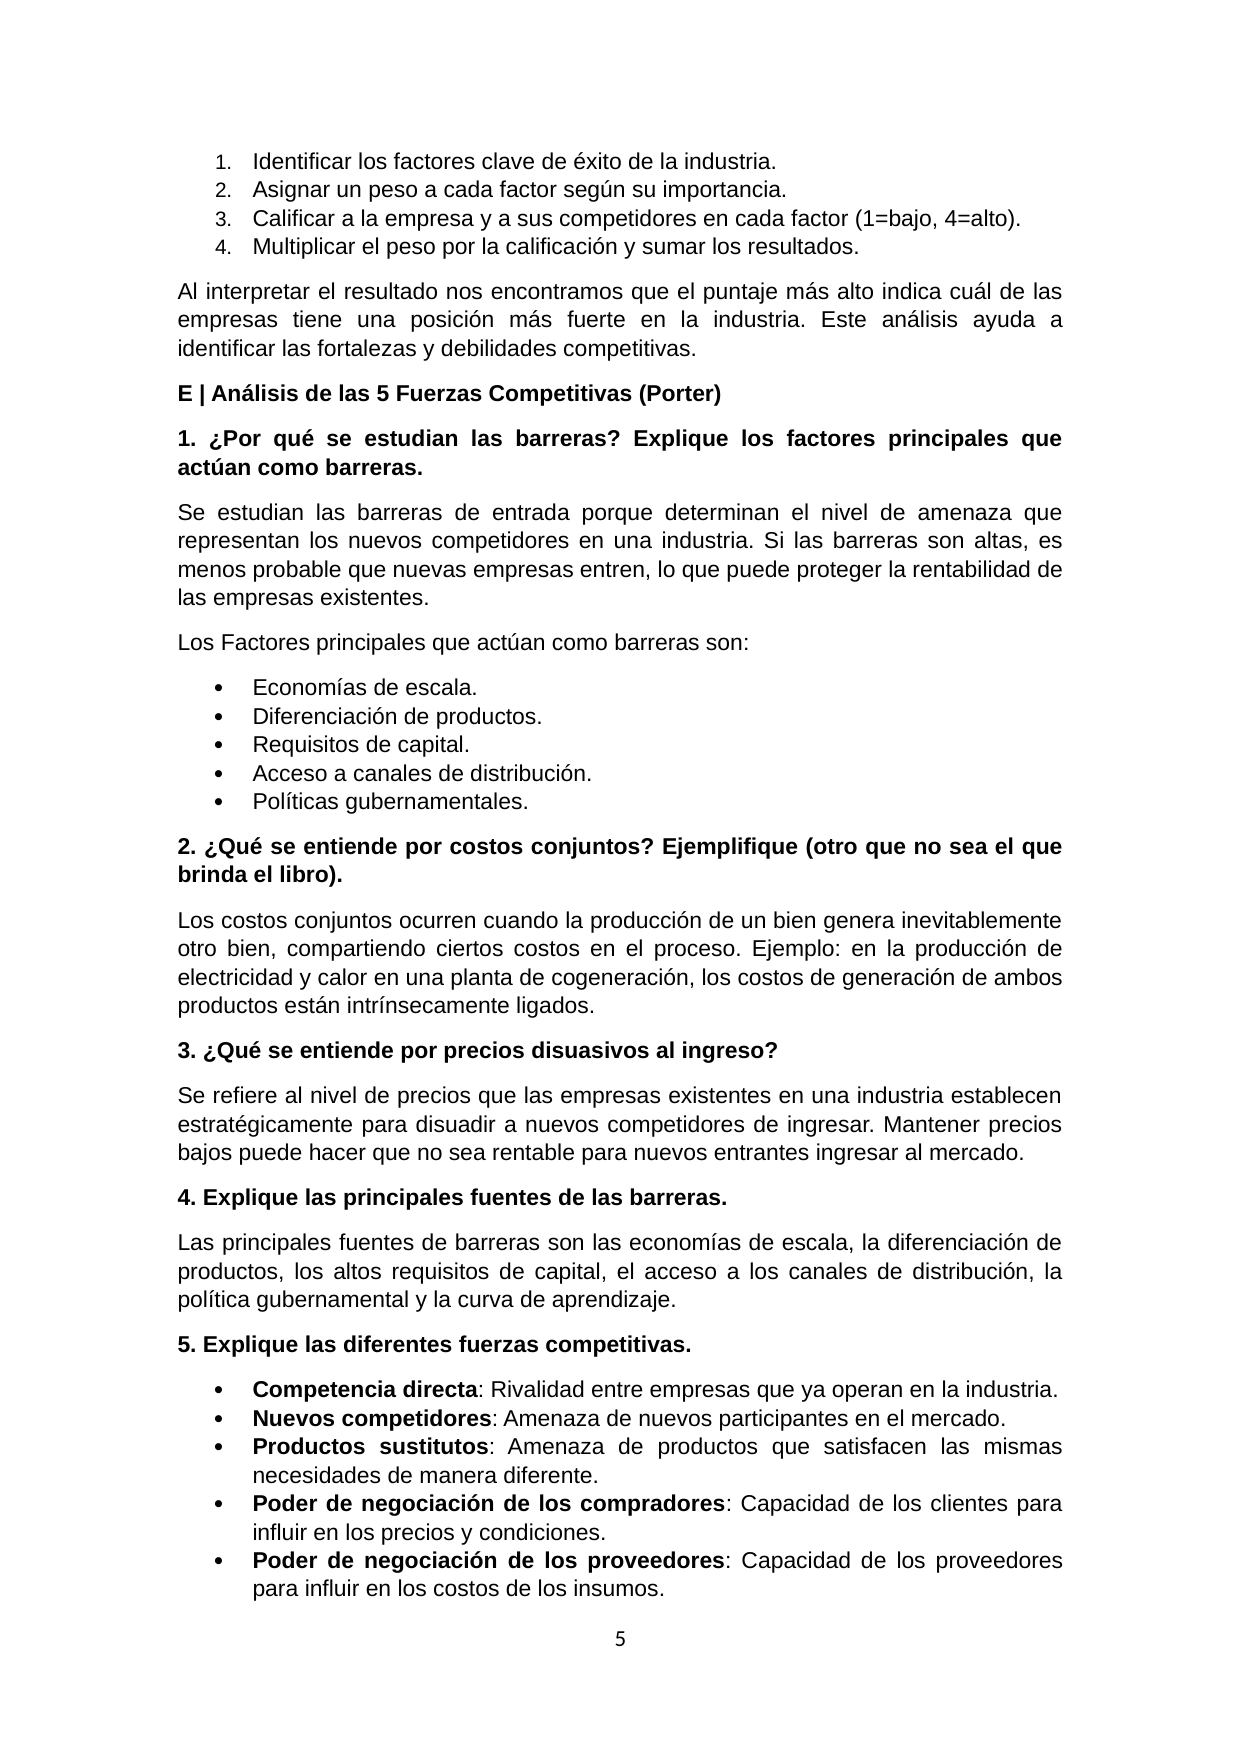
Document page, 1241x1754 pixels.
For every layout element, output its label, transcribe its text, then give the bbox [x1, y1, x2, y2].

text 2. ¿Qué se entiende por costos conjuntos? Ejemplifique (otro que no sea el que brinda el libro). [177, 833, 1063, 888]
text Al interpretar el resultado nos encontramos que el puntaje más alto indica cuál de las empresas tiene una posición más fuerte en la industria. Este análisis ayuda a identificar las fortalezas y debilidades competitivas. [177, 278, 1063, 361]
text Los Factores principales que actúan como barreras son: [177, 629, 1063, 655]
list Poder de negociación de los proveedores: Capacidad de los proveedores para influir en los costos de los insumos​. [215, 1547, 1063, 1602]
list Competencia directa: Rivalidad entre empresas que ya operan en la industria. [215, 1376, 1063, 1403]
text Las principales fuentes de barreras son las economías de escala, la diferenciación de productos, los altos requisitos de capital, el acceso a los canales de distribución, la política gubernamental y la curva de aprendizaje. [177, 1229, 1063, 1312]
list Políticas gubernamentales​. [215, 788, 1063, 814]
text Los costos conjuntos ocurren cuando la producción de un bien genera inevitablemente otro bien, compartiendo ciertos costos en el proceso. Ejemplo: en la producción de electricidad y calor en una planta de cogeneración, los costos de generación de ambos productos están intrínsecamente ligados​. [177, 907, 1063, 1018]
text 3. ¿Qué se entiende por precios disuasivos al ingreso? [177, 1037, 1063, 1063]
list Identificar los factores clave de éxito de la industria. [215, 148, 1063, 174]
list Poder de negociación de los compradores: Capacidad de los clientes para influir en los precios y condiciones​. [215, 1490, 1063, 1545]
list Nuevos competidores: Amenaza de nuevos participantes en el mercado​. [215, 1405, 1063, 1431]
text 5. Explique las diferentes fuerzas competitivas. [177, 1331, 1063, 1357]
list Multiplicar el peso por la calificación y sumar los resultados. [215, 233, 1063, 259]
list Asignar un peso a cada factor según su importancia. [215, 176, 1063, 202]
text Se estudian las barreras de entrada porque determinan el nivel de amenaza que representan los nuevos competidores en una industria. Si las barreras son altas, es menos probable que nuevas empresas entren, lo que puede proteger la rentabilidad de las empresas existentes​. [177, 499, 1063, 610]
list Productos sustitutos: Amenaza de productos que satisfacen las mismas necesidades de manera diferente​. [215, 1433, 1063, 1488]
list Acceso a canales de distribución. [215, 759, 1063, 786]
list Diferenciación de productos. [215, 703, 1063, 729]
text 4. Explique las principales fuentes de las barreras. [177, 1184, 1063, 1210]
list Calificar a la empresa y a sus competidores en cada factor (1=bajo, 4=alto). [215, 204, 1063, 231]
text Se refiere al nivel de precios que las empresas existentes en una industria establecen estratégicamente para disuadir a nuevos competidores de ingresar. Mantener precios bajos puede hacer que no sea rentable para nuevos entrantes ingresar al mercado​. [177, 1082, 1063, 1165]
text E | Análisis de las 5 Fuerzas Competitivas (Porter) [177, 380, 1063, 406]
text 1. ¿Por qué se estudian las barreras? Explique los factores principales que actúan como barreras. [177, 425, 1063, 480]
list Economías de escala. [215, 674, 1063, 701]
list Requisitos de capital. [215, 731, 1063, 757]
